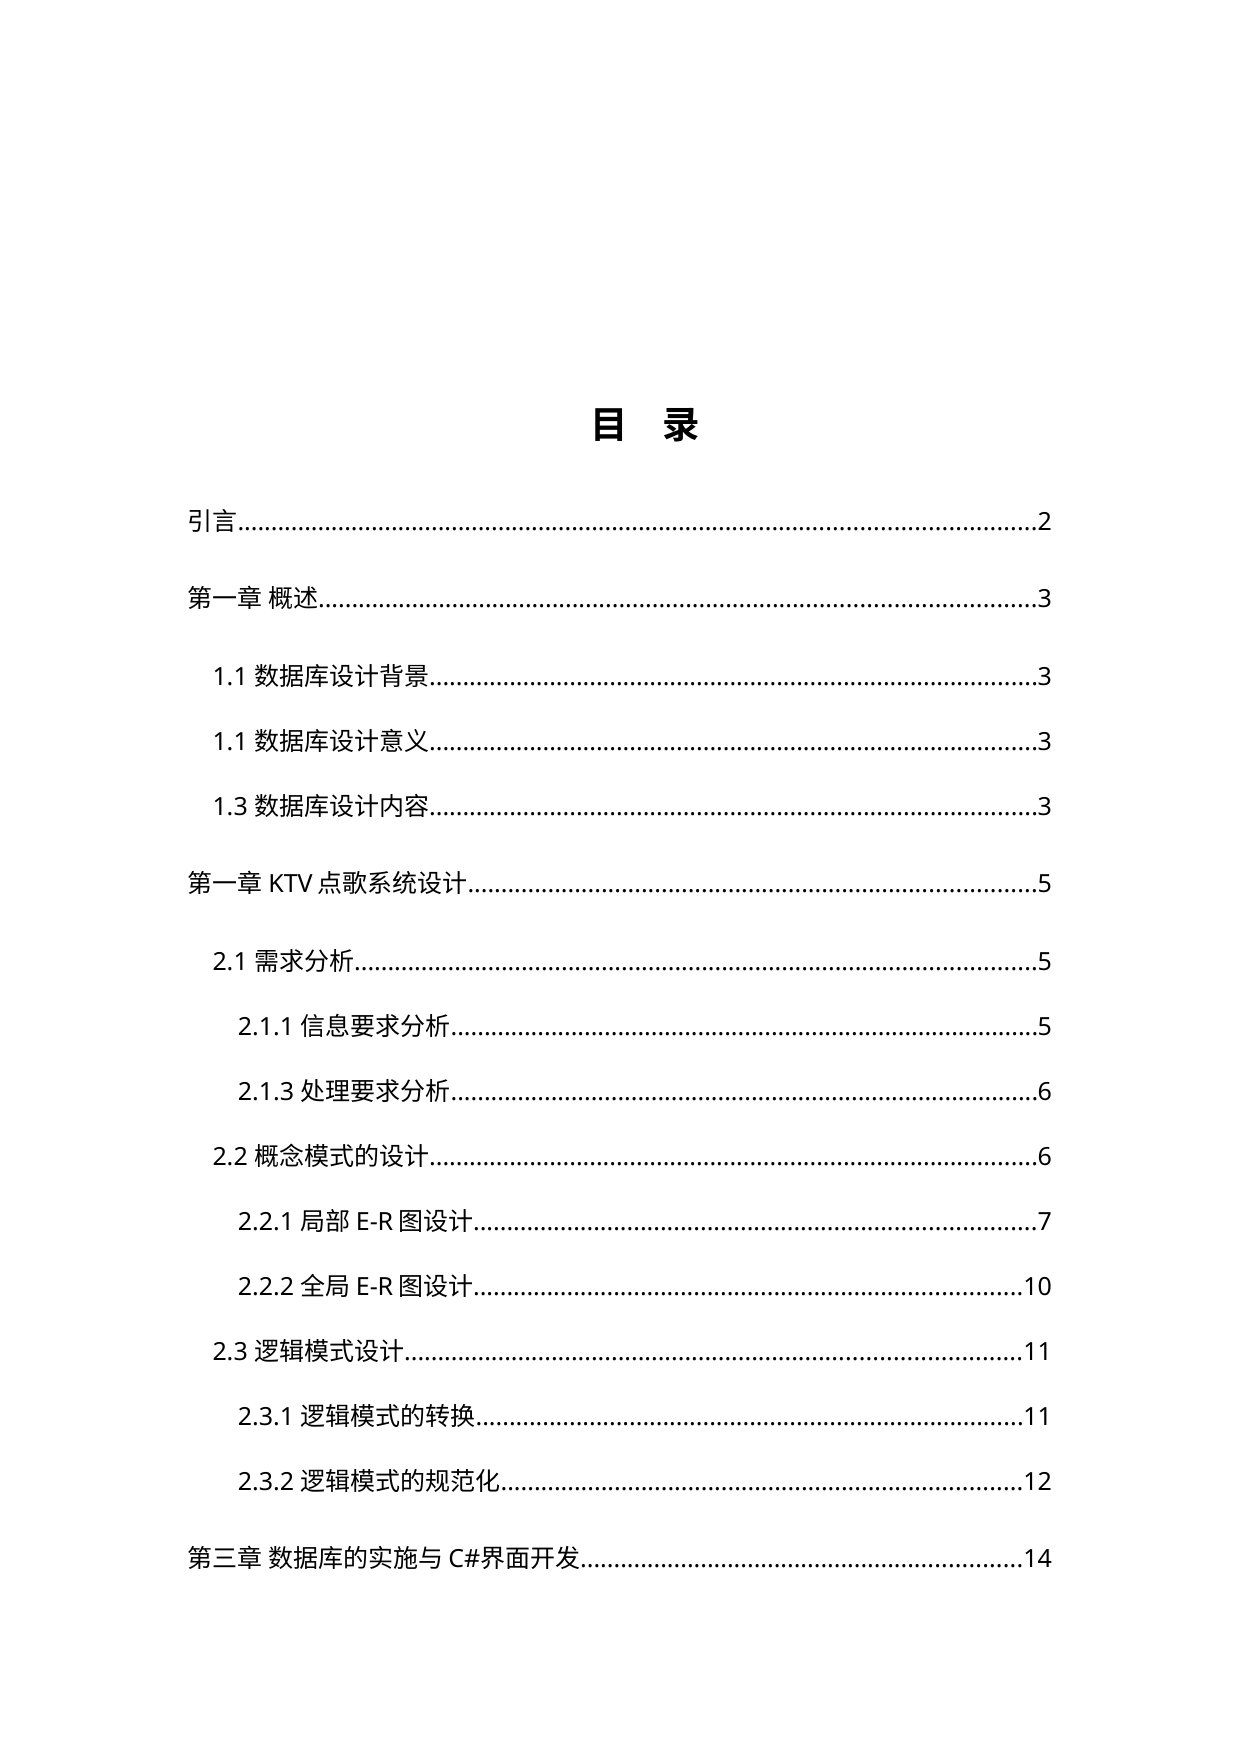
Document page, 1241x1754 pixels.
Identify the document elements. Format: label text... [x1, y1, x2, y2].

text 2.2.1 局部E-R图设计 7 [238, 1187, 1053, 1252]
text 目 录 [187, 389, 1053, 454]
text 2.2 概念模式的设计 6 [212, 1122, 1053, 1187]
text 2.2.2 全局E-R图设计 10 [238, 1252, 1053, 1317]
text 1.1 数据库设计意义 3 [212, 707, 1053, 772]
text 第一章 概述 3 [187, 564, 1053, 629]
text 2.3 逻辑模式设计 11 [212, 1317, 1053, 1382]
text 2.1.3 处理要求分析 6 [238, 1057, 1053, 1122]
text 第一章 KTV点歌系统设计 5 [187, 849, 1053, 914]
text 2.1 需求分析 5 [212, 927, 1053, 992]
text 2.3.1 逻辑模式的转换 11 [238, 1382, 1053, 1447]
text 1.3 数据库设计内容 3 [212, 772, 1053, 837]
text 引言 2 [187, 487, 1053, 552]
text 2.3.2 逻辑模式的规范化 12 [238, 1447, 1053, 1512]
text 1.1 数据库设计背景 3 [212, 642, 1053, 707]
text 第三章 数据库的实施与C#界面开发 14 [187, 1524, 1053, 1589]
text 2.1.1 信息要求分析 5 [238, 992, 1053, 1057]
